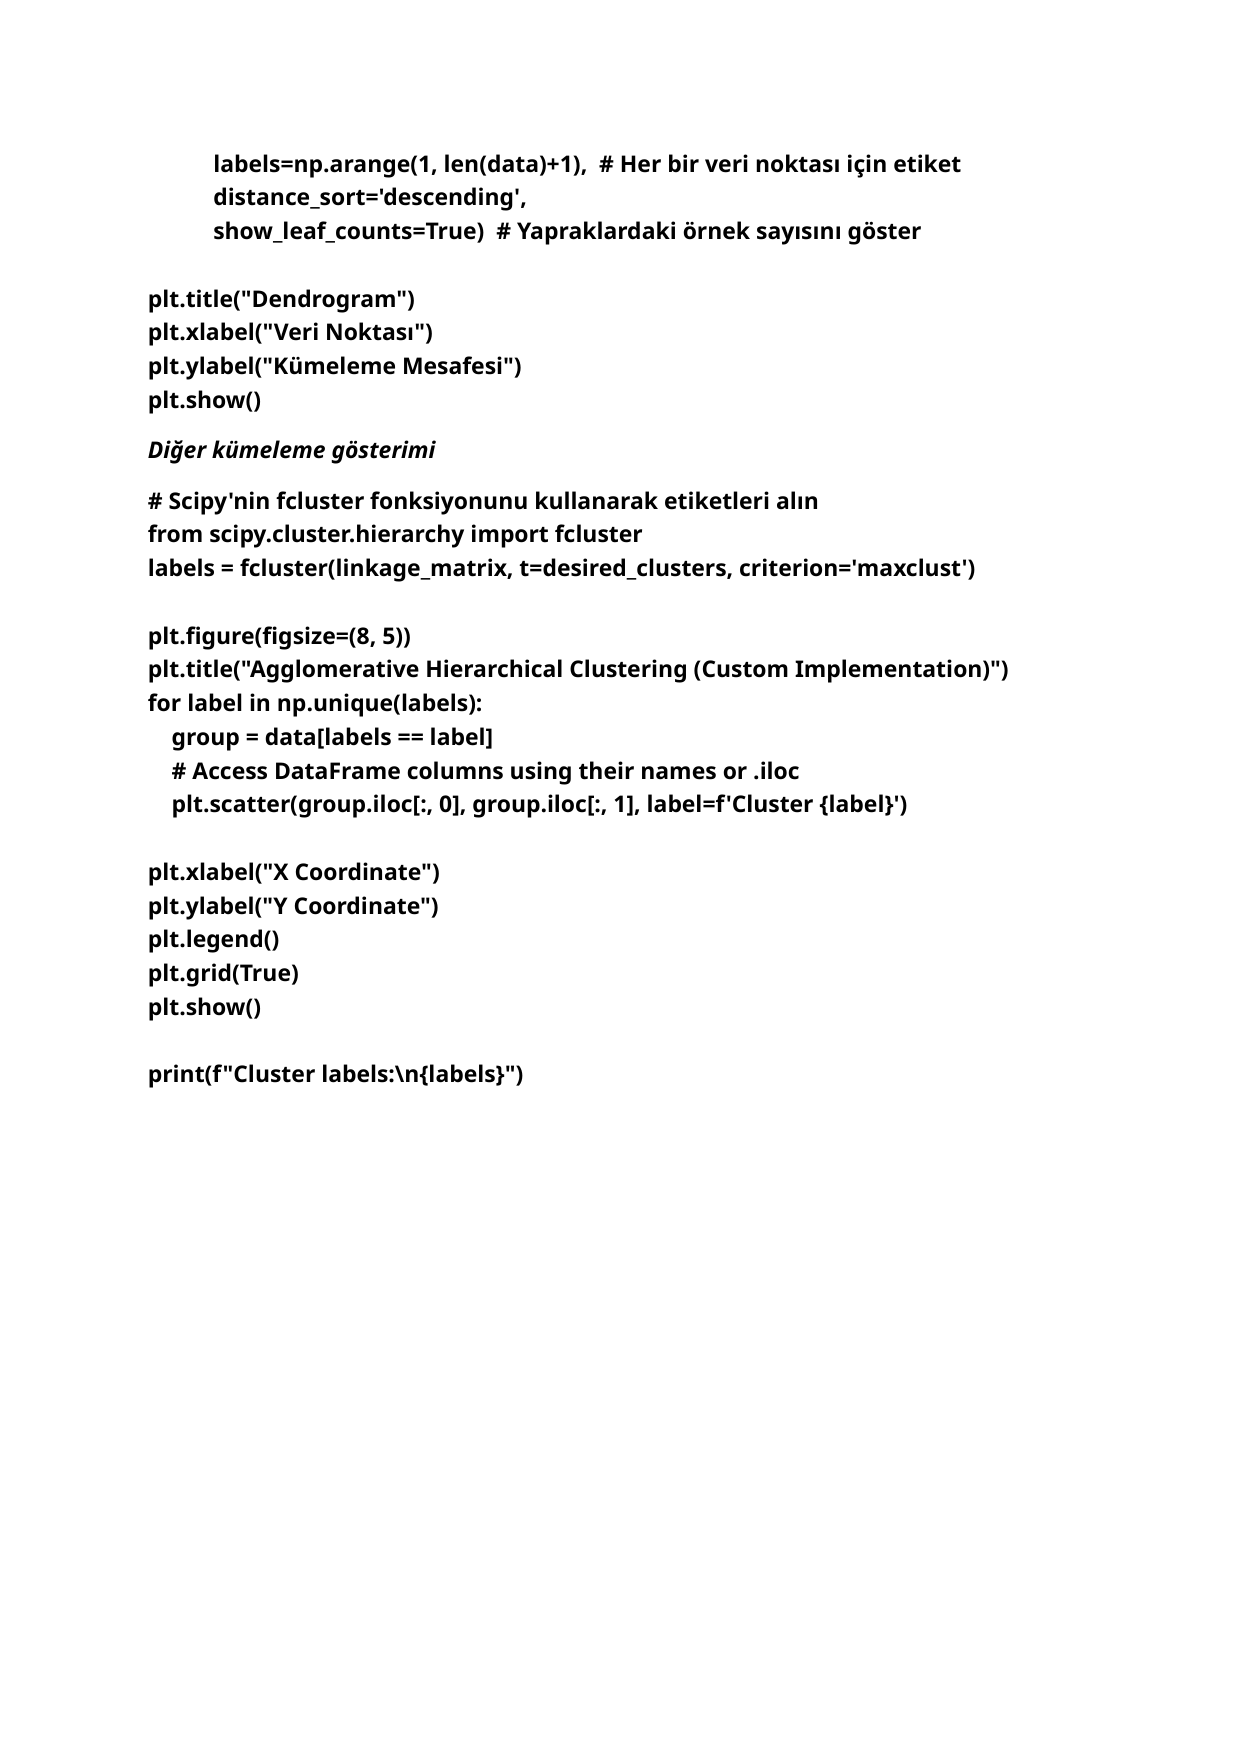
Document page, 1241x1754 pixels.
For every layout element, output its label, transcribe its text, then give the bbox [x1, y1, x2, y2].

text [148, 148, 1093, 415]
text # Scipy'nin fcluster fonksiyonunu kullanarak etiketleri alın from scipy.cluster.hierarchy import fcluster labels = fcluster(linkage_matrix, t=desired_clusters, criterion='maxclust') plt.figure(figsize=(8, 5)) plt.title("Agglomerative Hierarchical Clustering (Custom Implementation)") for label in np.unique(labels): group = data[labels == label] # Access DataFrame columns using their names or .iloc plt.scatter(group.iloc[:, 0], group.iloc[:, 1], label=f'Cluster {label}') plt.xlabel("X Coordinate") plt.ylabel("Y Coordinate") plt.legend() plt.grid(True) plt.show() print(f"Cluster labels:\n{labels}") [148, 485, 1093, 1090]
text Diğer kümeleme gösterimi [148, 434, 1093, 466]
